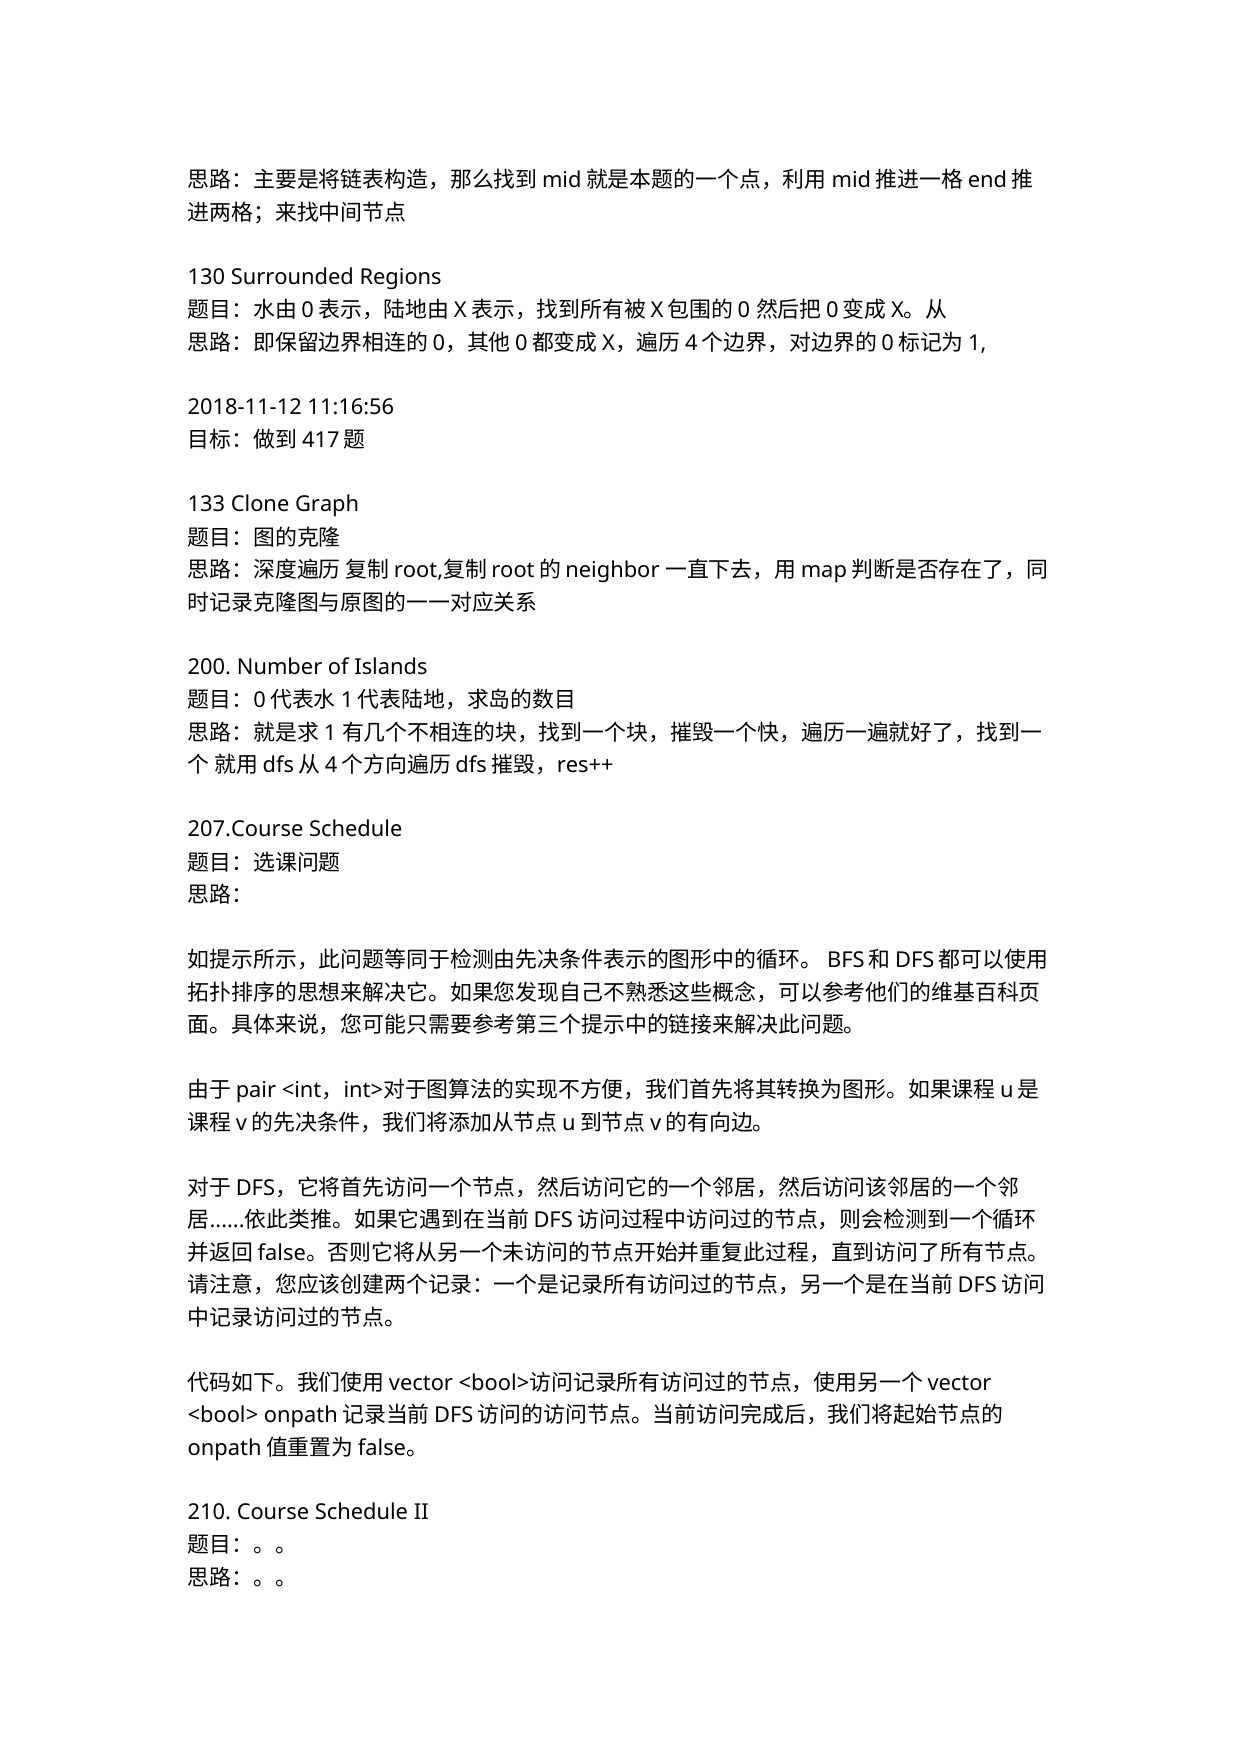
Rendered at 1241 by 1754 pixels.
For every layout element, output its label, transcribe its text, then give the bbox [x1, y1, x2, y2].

text 210. Course Schedule II [187, 1494, 1053, 1527]
text 思路：深度遍历 复制root,复制root的neighbor 一直下去，用map判断是否存在了，同时记录克隆图与原图的一一对应关系 [187, 552, 1053, 617]
text 思路：即保留边界相连的0，其他0都变成X，遍历4个边界，对边界的0标记为1, [187, 324, 1053, 357]
text 由于pair <int，int>对于图算法的实现不方便，我们首先将其转换为图形。如果课程u是课程v的先决条件，我们将添加从节点u到节点v的有向边。 [187, 1072, 1053, 1137]
text 130 Surrounded Regions [187, 259, 1053, 292]
text 思路：主要是将链表构造，那么找到mid就是本题的一个点，利用 mid推进一格 end推进两格；来找中间节点 [187, 162, 1053, 227]
text 代码如下。我们使用vector <bool>访问记录所有访问过的节点，使用另一个vector <bool> onpath记录当前DFS访问的访问节点。当前访问完成后，我们将起始节点的onpath值重置为false。 [187, 1364, 1053, 1462]
text 目标：做到 417题 [187, 422, 1053, 454]
text 如提示所示，此问题等同于检测由先决条件表示的图形中的循环。 BFS和DFS都可以使用拓扑排序的思想来解决它。如果您发现自己不熟悉这些概念，可以参考他们的维基百科页面。具体来说，您可能只需要参考第三个提示中的链接来解决此问题。 [187, 942, 1053, 1039]
text 题目：水由0表示，陆地由X表示，找到所有被X包围的0 然后把0变成X。从 [187, 292, 1053, 324]
text 题目：选课问题 [187, 844, 1053, 877]
text 题目：0代表水 1代表陆地，求岛的数目 [187, 682, 1053, 714]
text 题目：图的克隆 [187, 519, 1053, 552]
text 133 Clone Graph [187, 487, 1053, 519]
text 思路：就是求 1 有几个不相连的块，找到一个块，摧毁一个快，遍历一遍就好了，找到一个 就用dfs从4个方向遍历dfs摧毁，res++ [187, 714, 1053, 779]
text 对于DFS，它将首先访问一个节点，然后访问它的一个邻居，然后访问该邻居的一个邻居......依此类推。如果它遇到在当前DFS访问过程中访问过的节点，则会检测到一个循环并返回false。否则它将从另一个未访问的节点开始并重复此过程，直到访问了所有节点。请注意，您应该创建两个记录：一个是记录所有访问过的节点，另一个是在当前DFS访问中记录访问过的节点。 [187, 1169, 1053, 1332]
text 207.Course Schedule [187, 812, 1053, 844]
text 思路：。。 [187, 1559, 1053, 1592]
text 题目：。。 [187, 1527, 1053, 1559]
text 思路： [187, 877, 1053, 909]
text 2018-11-12 11:16:56 [187, 389, 1053, 422]
text 200. Number of Islands [187, 649, 1053, 682]
